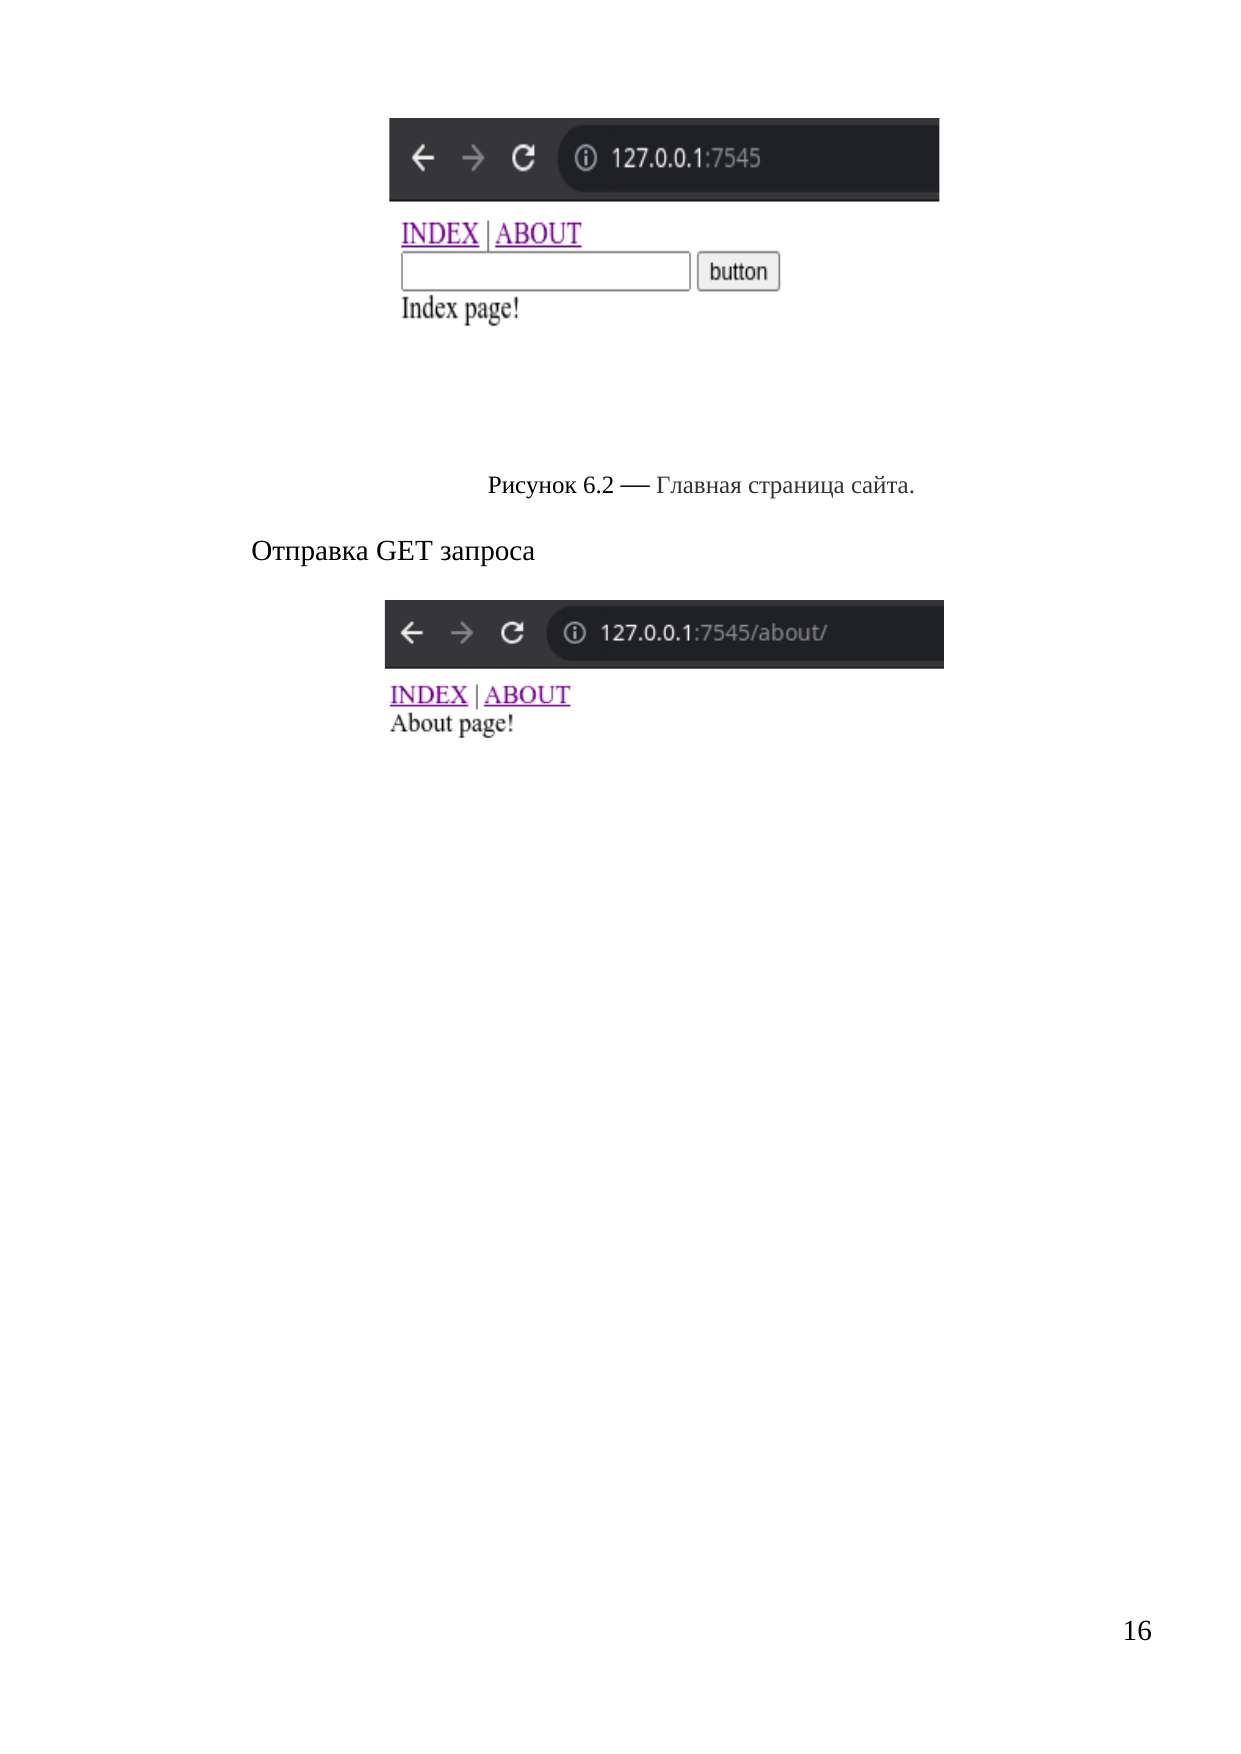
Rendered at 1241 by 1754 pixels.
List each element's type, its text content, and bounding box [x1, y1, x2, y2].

picture [389, 118, 940, 433]
text Отправка GET запроса [177, 533, 1152, 567]
picture [384, 600, 944, 942]
text Рисунок 6.2 — Главная страница сайта. [177, 466, 1152, 500]
